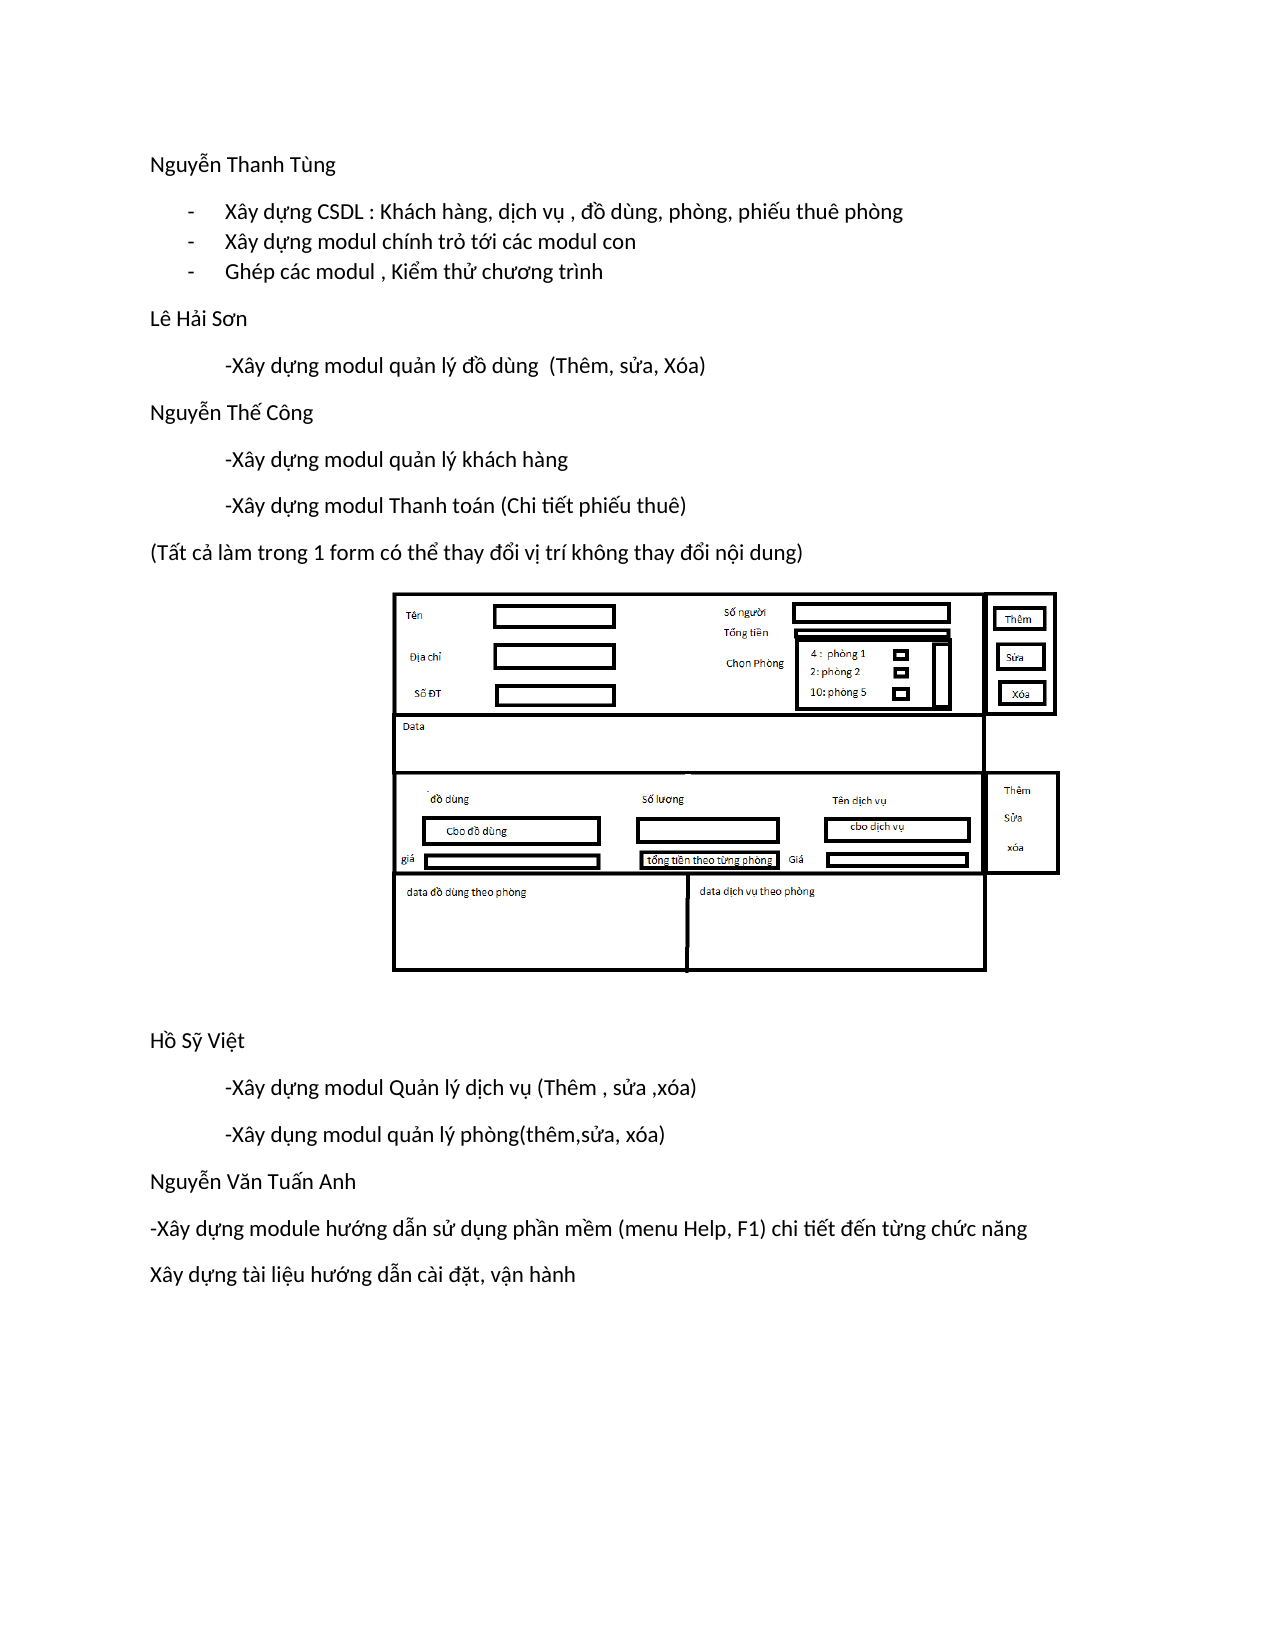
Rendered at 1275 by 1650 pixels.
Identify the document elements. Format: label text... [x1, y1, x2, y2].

picture [150, 585, 1129, 1008]
text Lê Hải Sơn [150, 304, 1125, 332]
list Xây dựng modul chính trỏ tới các modul con [187, 227, 1125, 255]
text Nguyễn Thanh Tùng [150, 150, 1125, 178]
text -Xây dụng modul quản lý phòng(thêm,sửa, xóa) [150, 1120, 1125, 1148]
text Hồ Sỹ Việt [150, 1026, 1125, 1054]
text Nguyễn Văn Tuấn Anh [150, 1167, 1125, 1195]
text -Xây dựng module hướng dẫn sử dụng phần mềm (menu Help, F1) chi tiết đến từng chức năng [150, 1214, 1125, 1242]
text -Xây dựng modul quản lý đồ dùng (Thêm, sửa, Xóa) [150, 351, 1125, 379]
list Ghép các modul , Kiểm thử chương trình [187, 257, 1125, 285]
text -Xây dựng modul quản lý khách hàng [150, 445, 1125, 473]
text Xây dựng tài liệu hướng dẫn cài đặt, vận hành [150, 1261, 1125, 1288]
text (Tất cả làm trong 1 form có thể thay đổi vị trí không thay đổi nội dung) [150, 538, 1125, 567]
text -Xây dựng modul Quản lý dịch vụ (Thêm , sửa ,xóa) [150, 1073, 1125, 1101]
list Xây dựng CSDL : Khách hàng, dịch vụ , đồ dùng, phòng, phiếu thuê phòng [187, 197, 1125, 225]
text Nguyễn Thế Công [150, 398, 1125, 426]
text -Xây dựng modul Thanh toán (Chi tiết phiếu thuê) [150, 492, 1125, 520]
